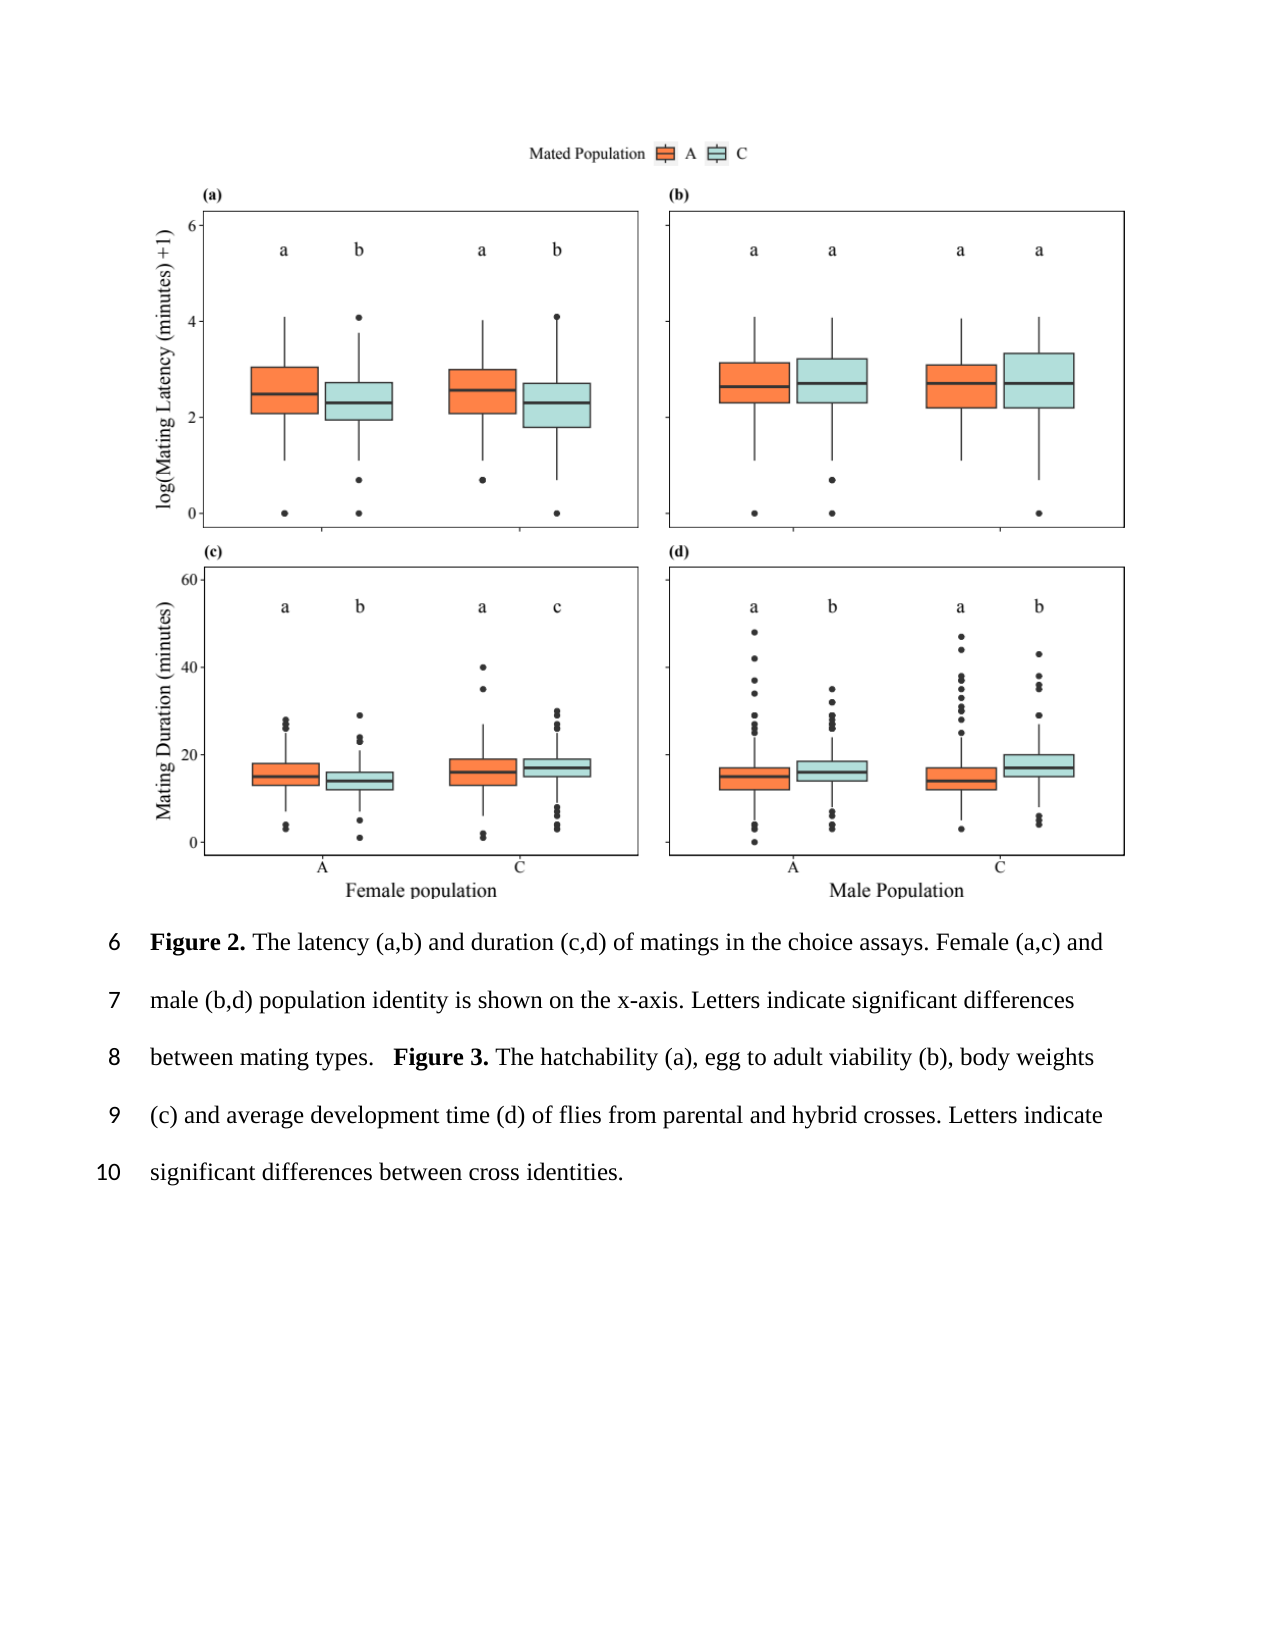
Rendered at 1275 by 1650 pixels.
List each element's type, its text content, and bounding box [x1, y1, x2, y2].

text Figure 2. The latency (a,b) and duration (c,d) of matings in the choice assays. Female (a,c) and male (b,d) population identity is shown on the x-axis. Letters indicate significant differences between mating types. Figure 3. The hatchability (a), egg to adult viability (b), body weights (c) and average development time (d) of flies from parental and hybrid crosses. Letters indicate significant differences between cross identities. [150, 906, 1125, 1186]
